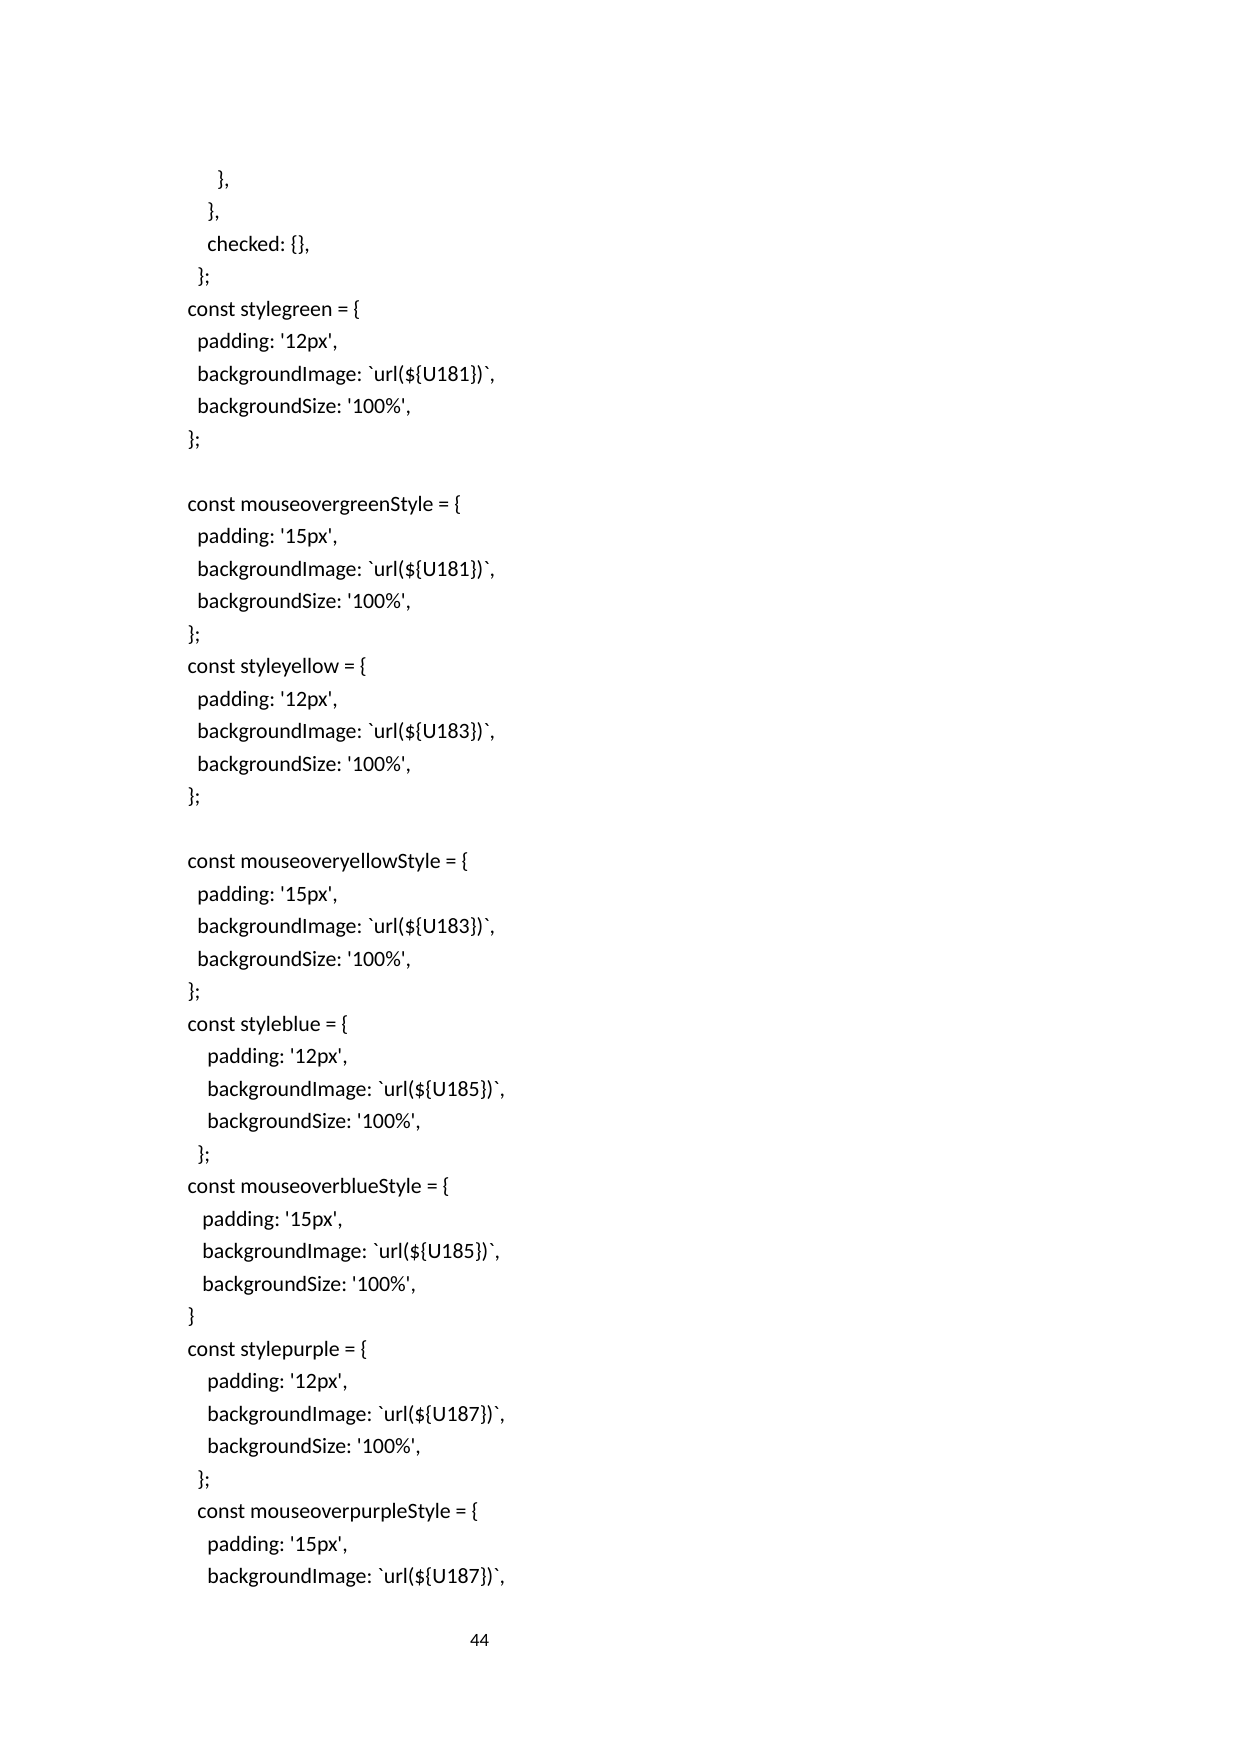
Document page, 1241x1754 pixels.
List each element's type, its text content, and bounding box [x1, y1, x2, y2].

text const mouseoveryellowStyle = { [187, 844, 1053, 877]
text backgroundImage: `url(${U181})`, [187, 357, 1053, 389]
text }; [187, 1137, 1053, 1169]
text backgroundImage: `url(${U185})`, [187, 1072, 1053, 1104]
text backgroundImage: `url(${U181})`, [187, 552, 1053, 584]
text backgroundImage: `url(${U183})`, [187, 909, 1053, 942]
text backgroundImage: `url(${U185})`, [187, 1234, 1053, 1267]
text backgroundSize: '100%', [187, 1267, 1053, 1299]
text padding: '15px', [187, 1202, 1053, 1234]
text }; [187, 422, 1053, 454]
text const mouseoverpurpleStyle = { [187, 1494, 1053, 1527]
text padding: '15px', [187, 1527, 1053, 1559]
text const stylegreen = { [187, 292, 1053, 324]
text }; [187, 617, 1053, 649]
text backgroundImage: `url(${U183})`, [187, 714, 1053, 747]
text } [187, 1299, 1053, 1332]
text backgroundImage: `url(${U187})`, [187, 1397, 1053, 1429]
text padding: '12px', [187, 1039, 1053, 1072]
text backgroundSize: '100%', [187, 747, 1053, 779]
text padding: '15px', [187, 877, 1053, 909]
text }; [187, 974, 1053, 1007]
text const styleyellow = { [187, 649, 1053, 682]
text }; [187, 259, 1053, 292]
text const styleblue = { [187, 1007, 1053, 1039]
text backgroundSize: '100%', [187, 584, 1053, 617]
text }, [187, 194, 1053, 227]
text backgroundSize: '100%', [187, 1429, 1053, 1462]
text }, [187, 162, 1053, 194]
text checked: {}, [187, 227, 1053, 259]
text backgroundImage: `url(${U187})`, [187, 1559, 1053, 1592]
text const mouseovergreenStyle = { [187, 487, 1053, 519]
text backgroundSize: '100%', [187, 389, 1053, 422]
text padding: '12px', [187, 324, 1053, 357]
text padding: '12px', [187, 1364, 1053, 1397]
text padding: '15px', [187, 519, 1053, 552]
text }; [187, 1462, 1053, 1494]
text backgroundSize: '100%', [187, 942, 1053, 974]
text padding: '12px', [187, 682, 1053, 714]
text const mouseoverblueStyle = { [187, 1169, 1053, 1202]
text const stylepurple = { [187, 1332, 1053, 1364]
text }; [187, 779, 1053, 812]
text backgroundSize: '100%', [187, 1104, 1053, 1137]
